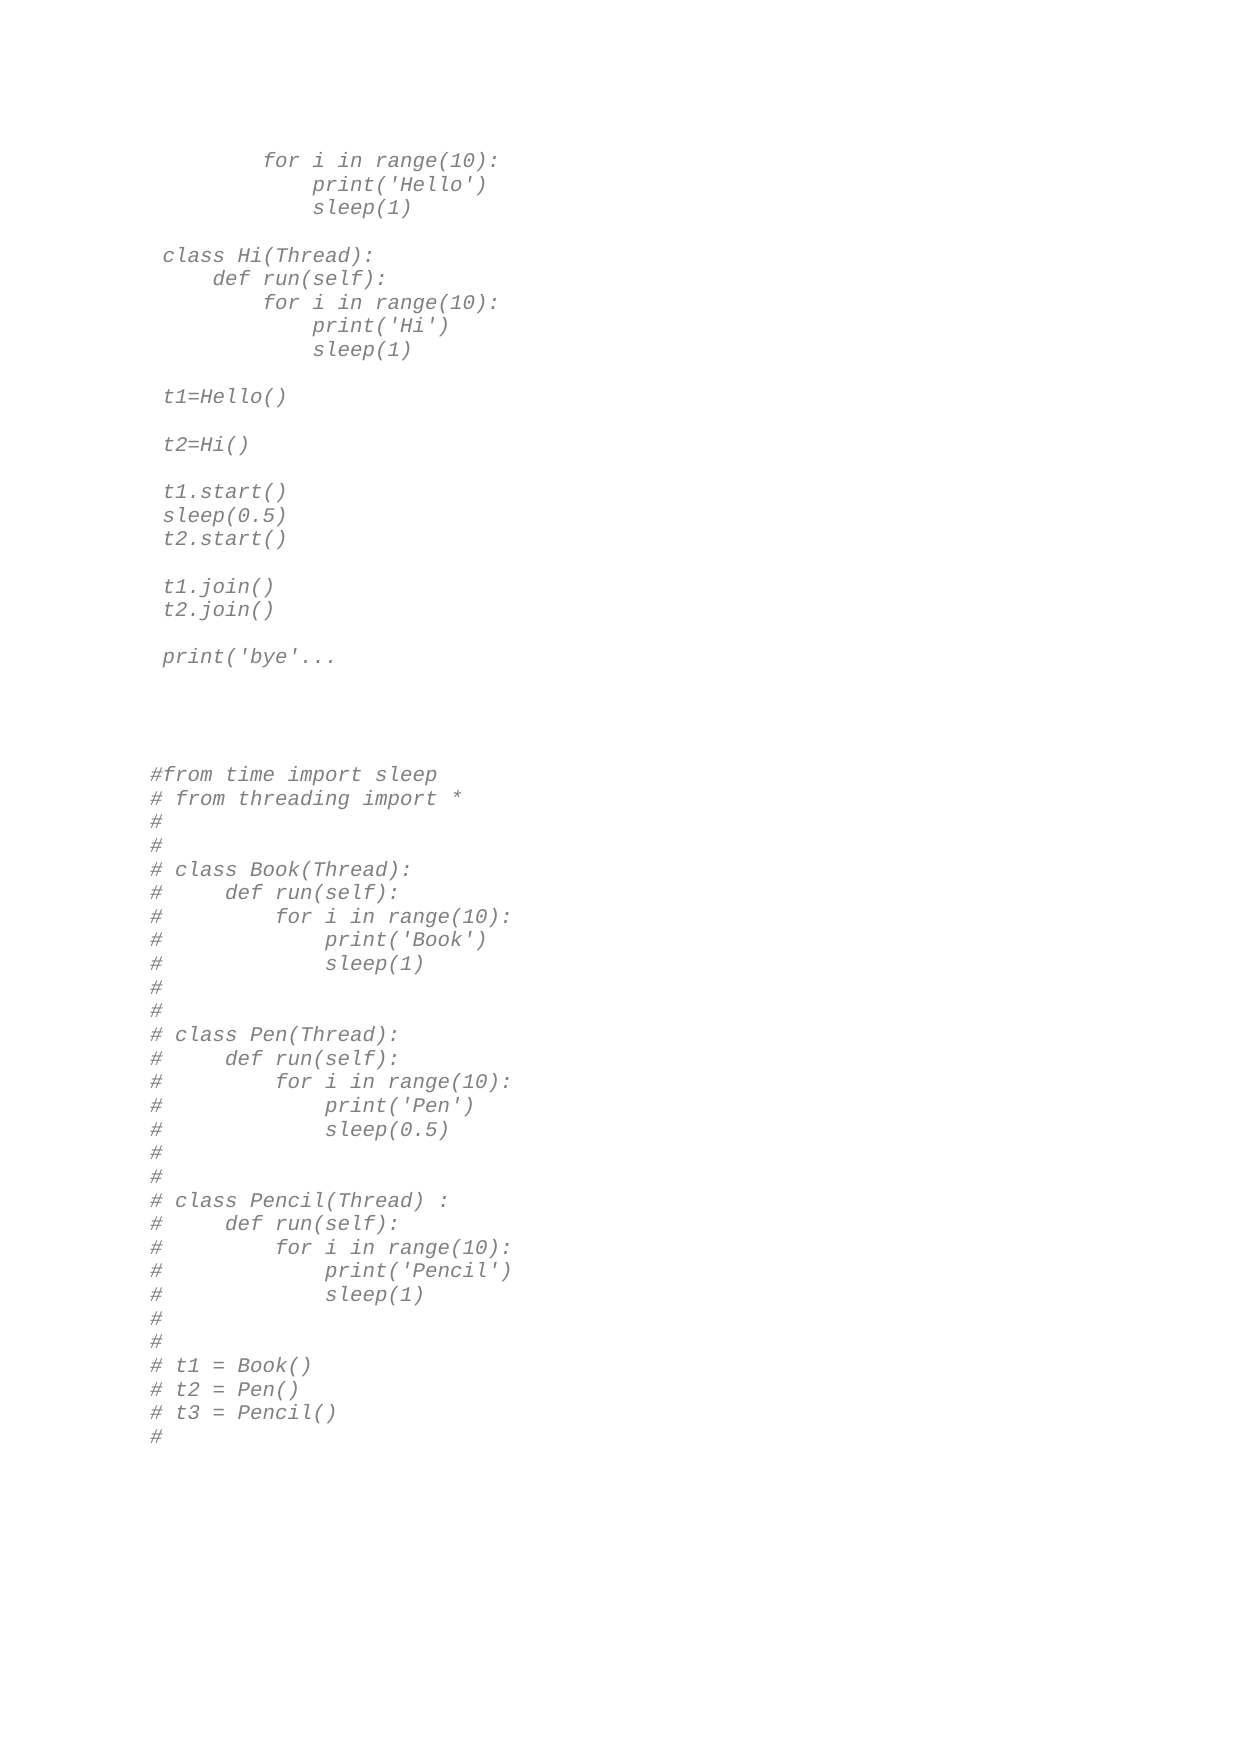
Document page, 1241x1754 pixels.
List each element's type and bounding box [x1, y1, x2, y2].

text [150, 150, 1090, 670]
text [150, 764, 1090, 1450]
